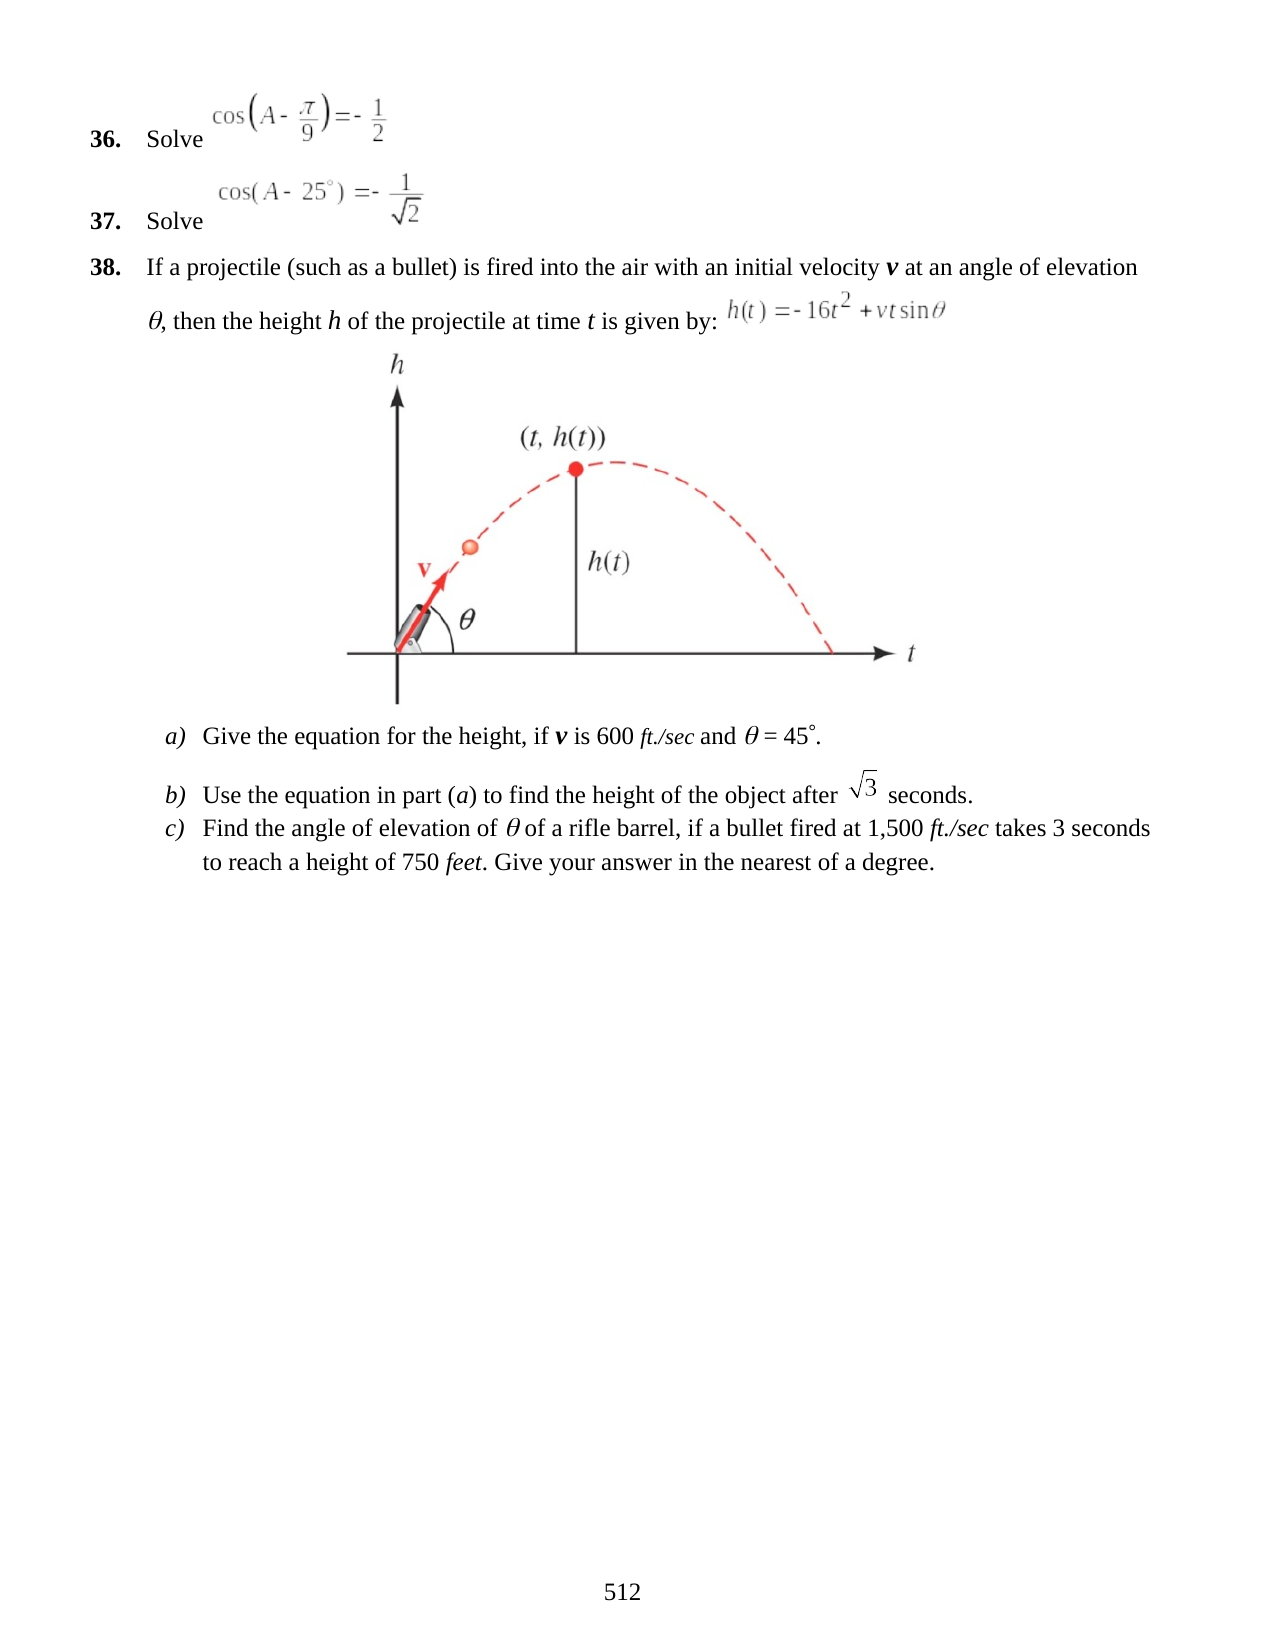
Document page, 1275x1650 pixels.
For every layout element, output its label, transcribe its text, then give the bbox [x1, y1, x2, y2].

list Use the equation in part (a) to find the height of the object after seconds. [165, 766, 1155, 809]
list Find the angle of elevation of of a rifle barrel, if a bullet fired at 1,500 ft./sec takes 3 seconds to reach a height of 750 feet. Give your answer in the nearest of a degree. [165, 813, 1155, 875]
list If a projectile (such as a bullet) is fired into the air with an initial velocity v at an angle of elevation , then the height h of the projectile at time t is given by: [90, 249, 1155, 335]
list Solve [90, 167, 1155, 235]
list Solve [90, 90, 1155, 153]
list Give the equation for the height, if v is 600 ft./sec and = 45. [165, 719, 1155, 750]
picture [323, 339, 922, 715]
